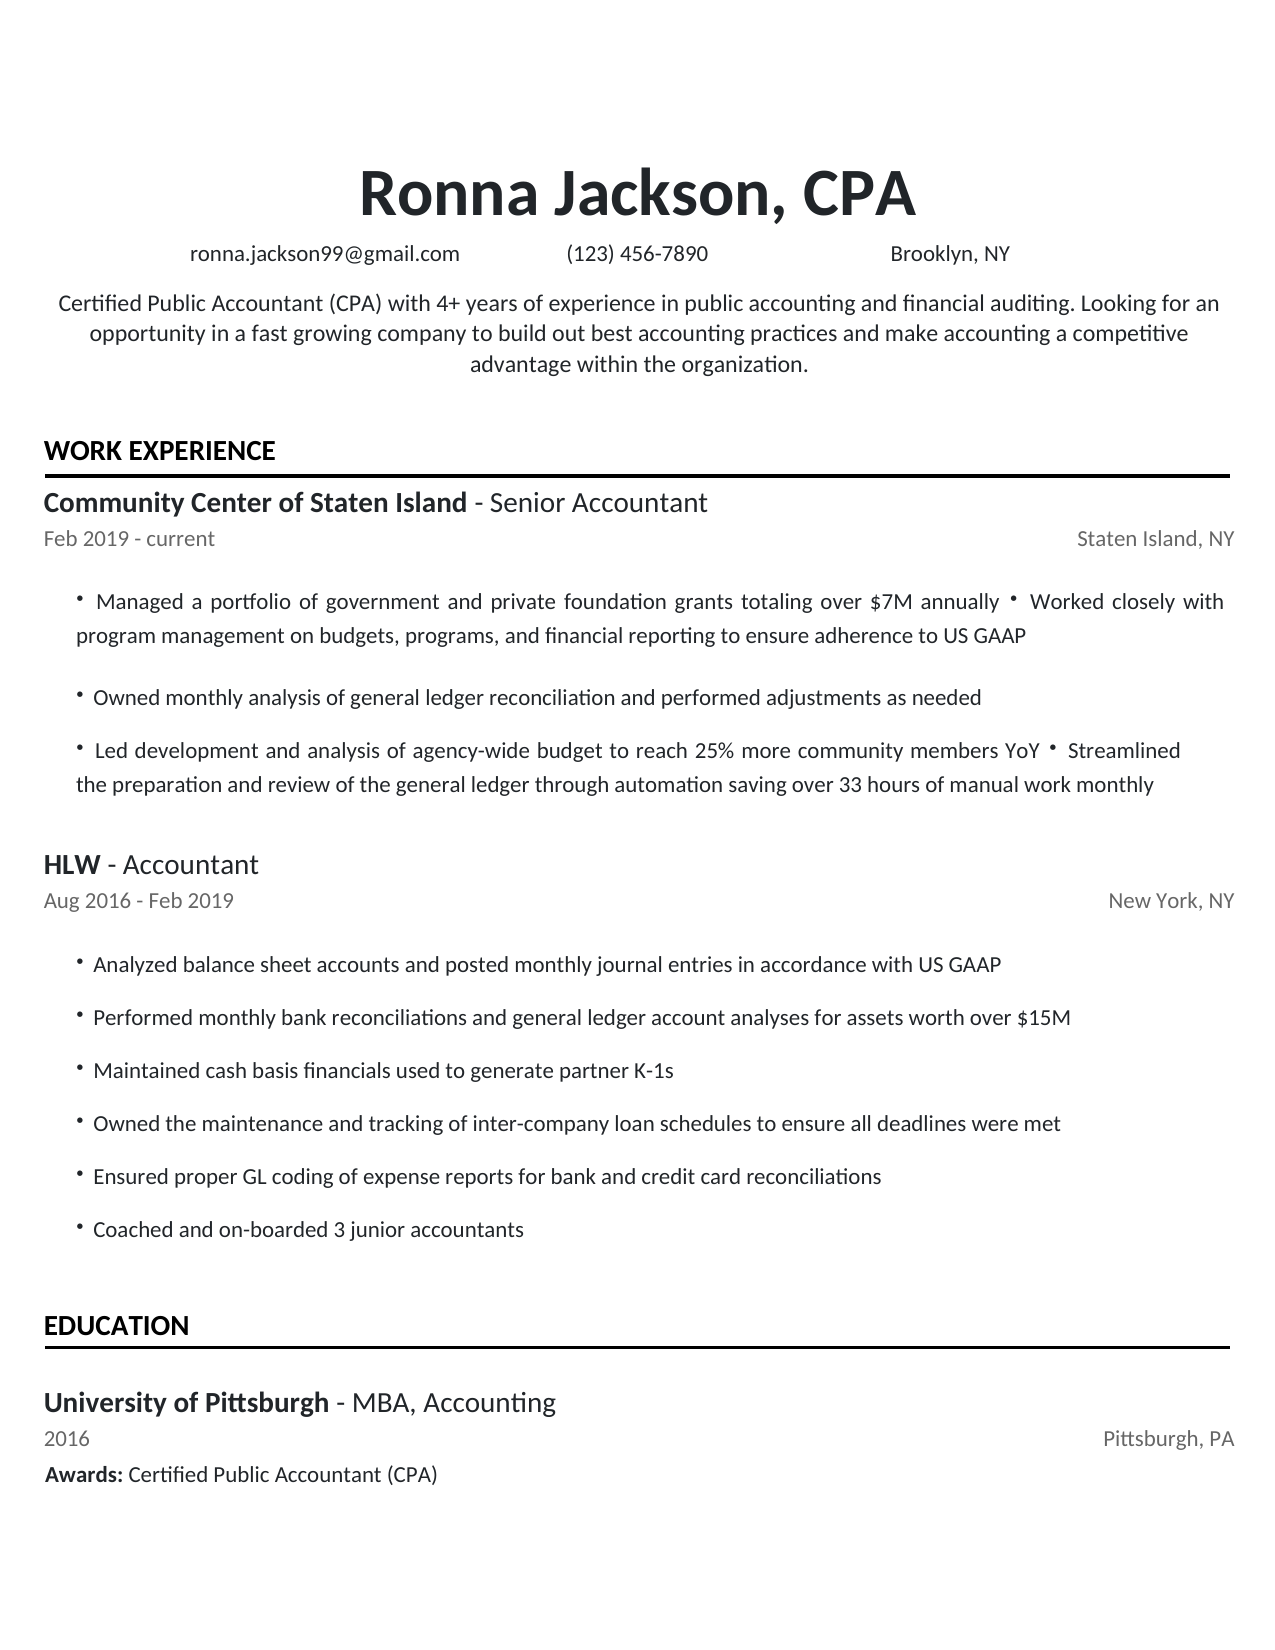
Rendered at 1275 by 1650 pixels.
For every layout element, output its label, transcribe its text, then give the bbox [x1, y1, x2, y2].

text · Managed a portfolio of government and private foundation grants totaling over $7M annually · Worked closely with program management on budgets, programs, and financial reporting to ensure adherence to US GAAP [75, 572, 1224, 649]
text Community Center of Staten Island - Senior Accountant [43, 484, 1234, 520]
text · Owned the maintenance and tracking of inter-company loan schedules to ensure all deadlines were met [75, 1094, 1224, 1141]
text · Maintained cash basis financials used to generate partner K-1s [75, 1041, 1224, 1088]
text · Ensured proper GL coding of expense reports for bank and credit card reconciliations [75, 1147, 1224, 1194]
text Awards: Certified Public Accountant (CPA) [45, 1461, 1224, 1488]
text · Coached and on-boarded 3 junior accountants [75, 1200, 1224, 1247]
subtitle EDUCATION [43, 1307, 1234, 1343]
text Certified Public Accountant (CPA) with 4+ years of experience in public accounting and financial auditing. Looking for an opportunity in a fast growing company to build out best accounting practices and make accounting a competitive advantage within the organization. [44, 288, 1234, 378]
text Feb 2019 - current Staten Island, NY [43, 524, 1234, 552]
text Ronna Jackson, CPA [44, 150, 1232, 233]
text · Owned monthly analysis of general ledger reconciliation and performed adjustments as needed [75, 668, 1224, 715]
text · Analyzed balance sheet accounts and posted monthly journal entries in accordance with US GAAP [75, 934, 1224, 982]
text · Led development and analysis of agency-wide budget to reach 25% more community members YoY · Streamlined the preparation and review of the general ledger through automation saving over 33 hours of manual work monthly [75, 721, 1181, 798]
text Aug 2016 - Feb 2019 New York, NY [43, 887, 1234, 915]
text HLW - Accountant [43, 846, 1234, 882]
text ronna.jackson99@gmail.com (123) 456-7890 Brooklyn, NY [44, 239, 1234, 267]
text 2016 Pittsburgh, PA [43, 1424, 1234, 1452]
subtitle WORK EXPERIENCE [43, 432, 1234, 467]
text · Performed monthly bank reconciliations and general ledger account analyses for assets worth over $15M [75, 988, 1224, 1035]
text University of Pittsburgh - MBA, Accounting [43, 1384, 1234, 1419]
